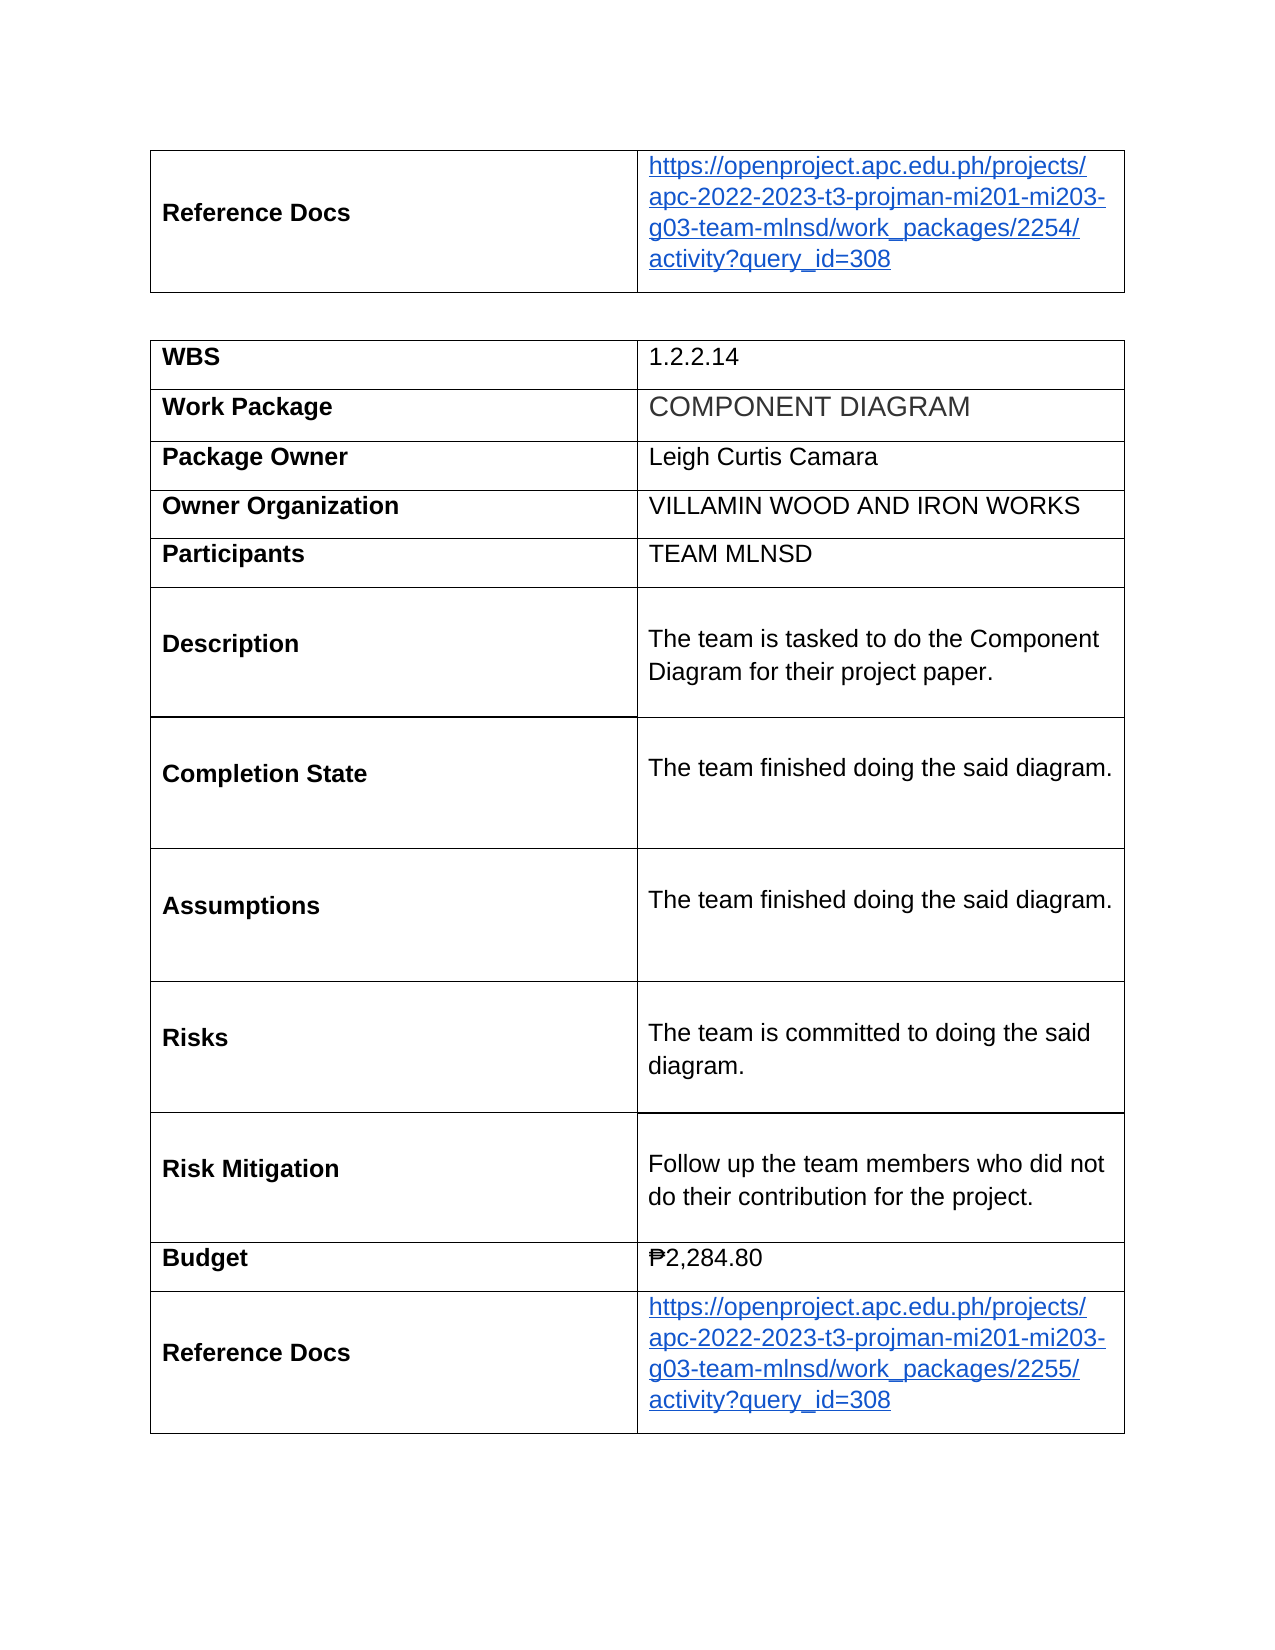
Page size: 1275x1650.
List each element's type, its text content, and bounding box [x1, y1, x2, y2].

table_cell TEAM MLNSD [638, 539, 1124, 587]
table_cell Completion State [151, 718, 637, 848]
table_cell Description [151, 588, 637, 716]
table_cell Risk Mitigation [151, 1113, 637, 1242]
table_cell The team finished doing the said diagram. [638, 849, 1124, 981]
table_cell ₱2,284.80 [638, 1243, 1124, 1291]
table_cell The team is tasked to do the Component Diagram for their project paper. [638, 588, 1124, 716]
table_cell Owner Organization [151, 491, 637, 538]
table_header WBS [151, 341, 637, 389]
table_cell Assumptions [151, 849, 637, 981]
table_header 1.2.2.14 [638, 341, 1124, 389]
table_cell Participants [151, 539, 637, 587]
table_cell COMPONENT DIAGRAM [638, 390, 1124, 441]
table_cell https://openproject.apc.edu.ph/projects/apc-2022-2023-t3-projman-mi201-mi203-g03-team-mlnsd/work_packages/2254/activity?query_id=308 [638, 151, 1124, 292]
table_cell Reference Docs [151, 151, 637, 292]
table_cell Package Owner [151, 442, 637, 490]
table_cell Work Package [151, 390, 637, 441]
table_cell Risks [151, 982, 637, 1112]
table_cell VILLAMIN WOOD AND IRON WORKS [638, 491, 1124, 538]
table_cell Reference Docs [151, 1292, 637, 1432]
table_cell Budget [151, 1243, 637, 1291]
table_cell https://openproject.apc.edu.ph/projects/apc-2022-2023-t3-projman-mi201-mi203-g03-team-mlnsd/work_packages/2255/activity?query_id=308 [638, 1292, 1124, 1432]
table_cell The team finished doing the said diagram. [638, 718, 1124, 848]
table_cell Leigh Curtis Camara [638, 442, 1124, 490]
table_cell The team is committed to doing the said diagram. [638, 982, 1124, 1112]
table_cell Follow up the team members who did not do their contribution for the project. [638, 1114, 1124, 1242]
